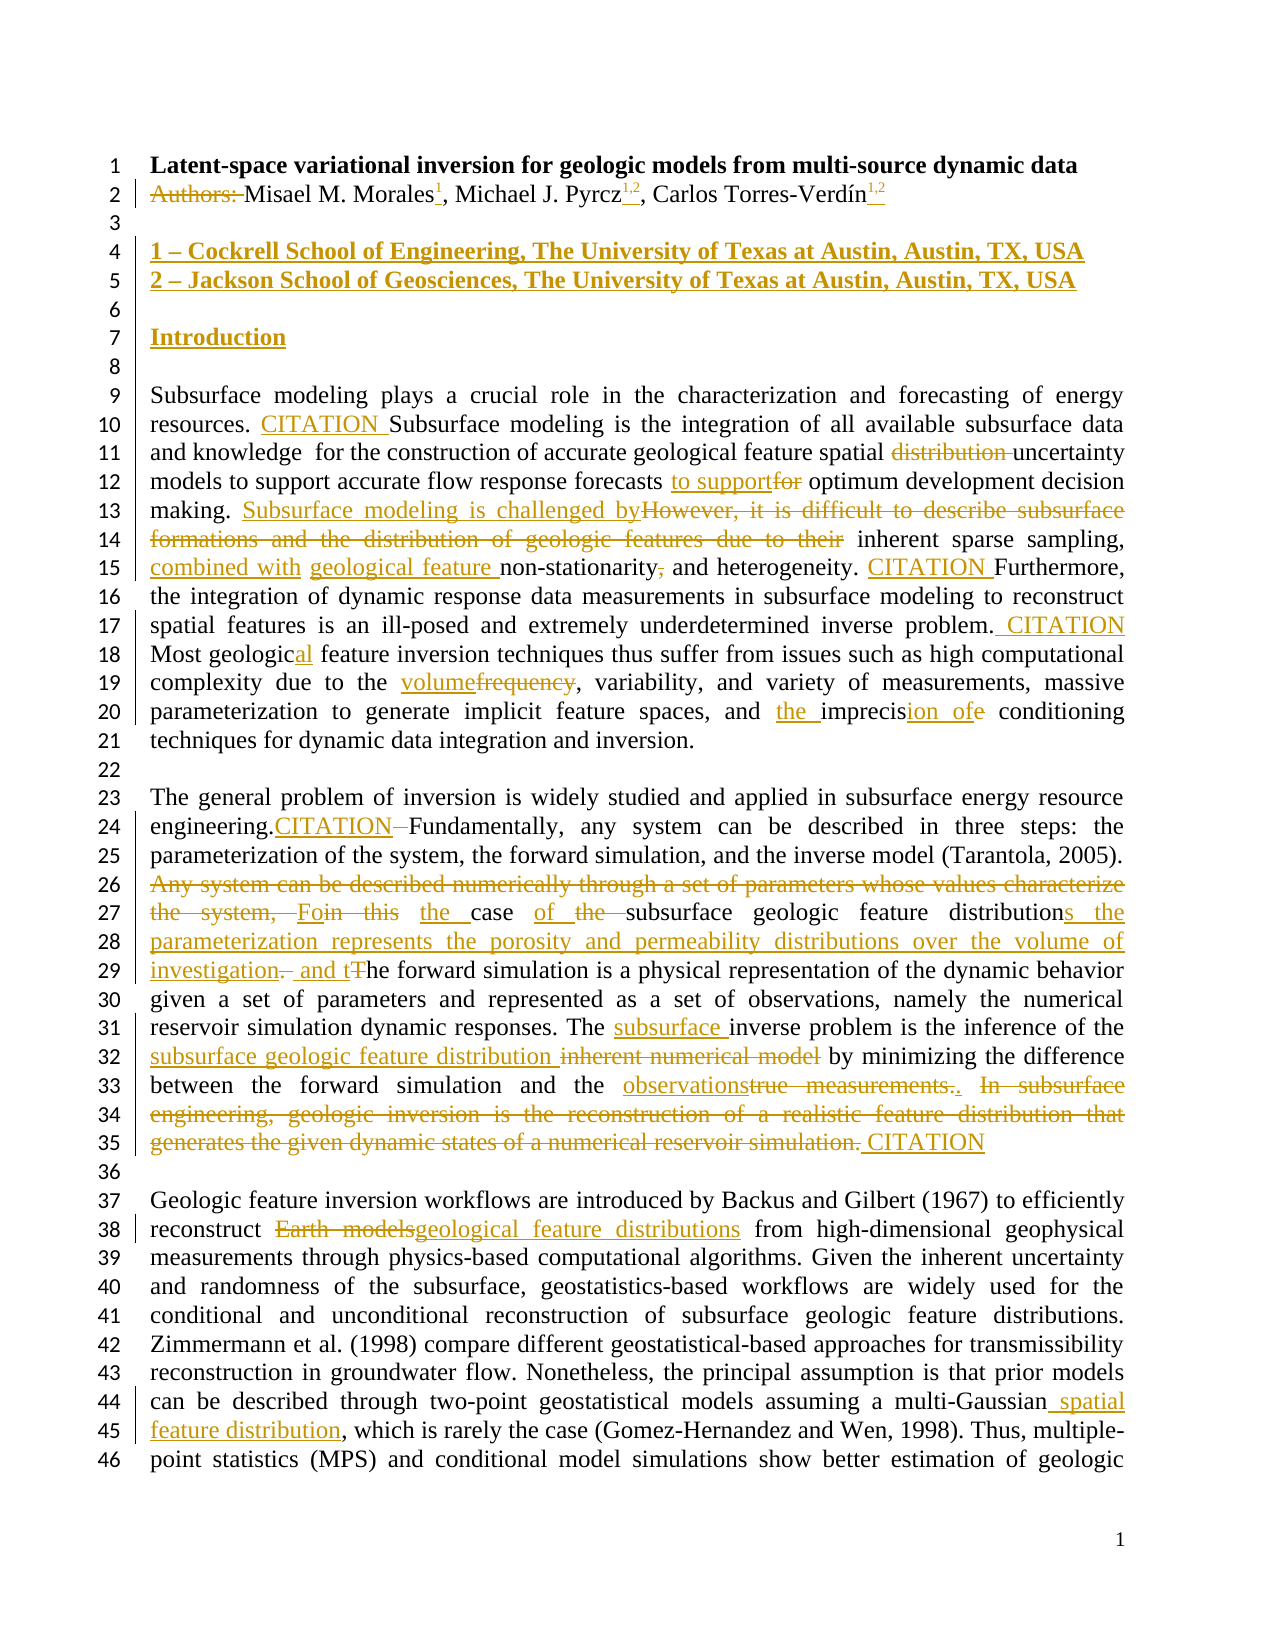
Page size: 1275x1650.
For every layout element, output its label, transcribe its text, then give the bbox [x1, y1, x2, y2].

text The general problem of inversion is widely studied and applied in subsurface energy resource engineering.Fundamentally, any system can be described in three steps: the parameterization of the system, the forward simulation, and the inverse model (Tarantola, 2005). case subsurface geologic feature distributionhe forward simulation is a physical representation of the dynamic behavior given a set of parameters and represented as a set of observations, namely the numerical reservoir simulation dynamic responses. The inverse problem is the inference of the by minimizing the difference between the forward simulation and the [150, 886, 1125, 951]
text The general problem of inversion is widely studied and applied in subsurface energy resource engineering.Fundamentally, any system can be described in three steps: the parameterization of the system, the forward simulation, and the inverse model (Tarantola, 2005). case subsurface geologic feature distributionhe forward simulation is a physical representation of the dynamic behavior given a set of parameters and represented as a set of observations, namely the numerical reservoir simulation dynamic responses. The inverse problem is the inference of the by minimizing the difference between the forward simulation and the [150, 1116, 1125, 1156]
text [150, 1185, 1125, 1472]
text The general problem of inversion is widely studied and applied in subsurface energy resource engineering.Fundamentally, any system can be described in three steps: the parameterization of the system, the forward simulation, and the inverse model (Tarantola, 2005). case subsurface geologic feature distributionhe forward simulation is a physical representation of the dynamic behavior given a set of parameters and represented as a set of observations, namely the numerical reservoir simulation dynamic responses. The inverse problem is the inference of the by minimizing the difference between the forward simulation and the [150, 782, 1125, 884]
text The general problem of inversion is widely studied and applied in subsurface energy resource engineering.Fundamentally, any system can be described in three steps: the parameterization of the system, the forward simulation, and the inverse model (Tarantola, 2005). case subsurface geologic feature distributionhe forward simulation is a physical representation of the dynamic behavior given a set of parameters and represented as a set of observations, namely the numerical reservoir simulation dynamic responses. The inverse problem is the inference of the by minimizing the difference between the forward simulation and the [150, 953, 1125, 1114]
text Introduction [150, 322, 1125, 351]
text Latent-space variational inversion for geologic models from multi-source dynamic data [150, 150, 1125, 179]
text Misael M. Morales, Michael J. Pyrcz, Carlos Torres-Verdín [150, 179, 1125, 207]
text Subsurface modeling plays a crucial role in the characterization and forecasting of energy resources. Subsurface modeling is the integration of all available subsurface data and knowledge for the construction of accurate geological feature spatial uncertainty models to support accurate flow response forecasts optimum development decision making. inherent sparse sampling, non-stationarity and heterogeneity. Furthermore, the integration of dynamic response data measurements in subsurface modeling to reconstruct spatial features is an ill-posed and extremely underdetermined inverse problem. Most geologic feature inversion techniques thus suffer from issues such as high computational complexity due to the , variability, and variety of measurements, massive parameterization to generate implicit feature spaces, and imprecis conditioning techniques for dynamic data integration and inversion. [150, 380, 1125, 754]
